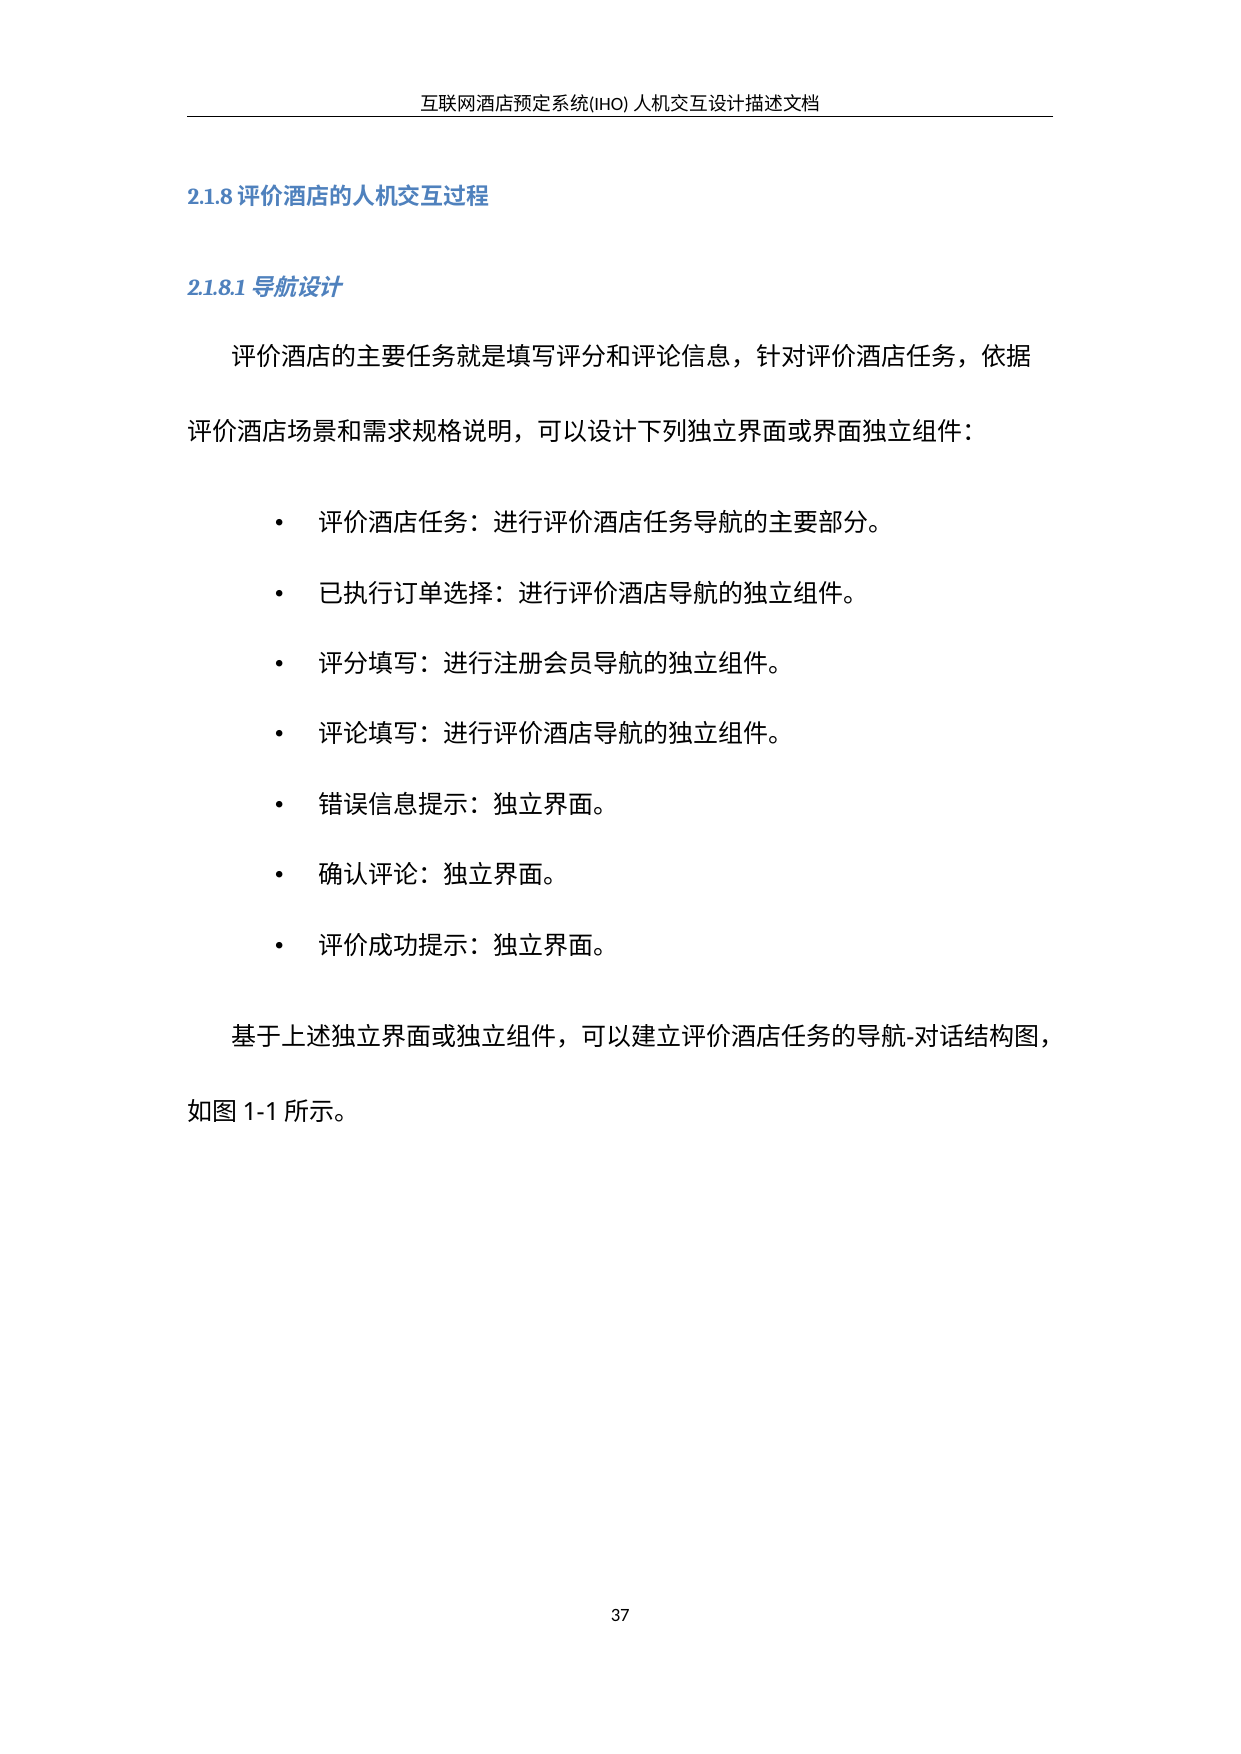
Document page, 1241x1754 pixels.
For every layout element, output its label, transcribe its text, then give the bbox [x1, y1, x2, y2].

list 已执行订单选择：进行评价酒店导航的独立组件。 [275, 559, 1053, 624]
list 评价酒店任务：进行评价酒店任务导航的主要部分。 [275, 488, 1053, 553]
list 评论填写：进行评价酒店导航的独立组件。 [275, 699, 1053, 764]
subtitle 2.1.8.1导航设计 [187, 252, 1053, 317]
list 评分填写：进行注册会员导航的独立组件。 [275, 629, 1053, 694]
text 评价酒店的主要任务就是填写评分和评论信息，针对评价酒店任务，依据评价酒店场景和需求规格说明，可以设计下列独立界面或界面独立组件： [187, 322, 1053, 462]
subtitle 2.1.8评价酒店的人机交互过程 [187, 162, 1053, 227]
list 确认评论：独立界面。 [275, 840, 1053, 905]
list 错误信息提示：独立界面。 [275, 770, 1053, 835]
list 评价成功提示：独立界面。 [275, 911, 1053, 976]
text 基于上述独立界面或独立组件，可以建立评价酒店任务的导航-对话结构图，如图1-1所示。 [187, 1002, 1053, 1142]
